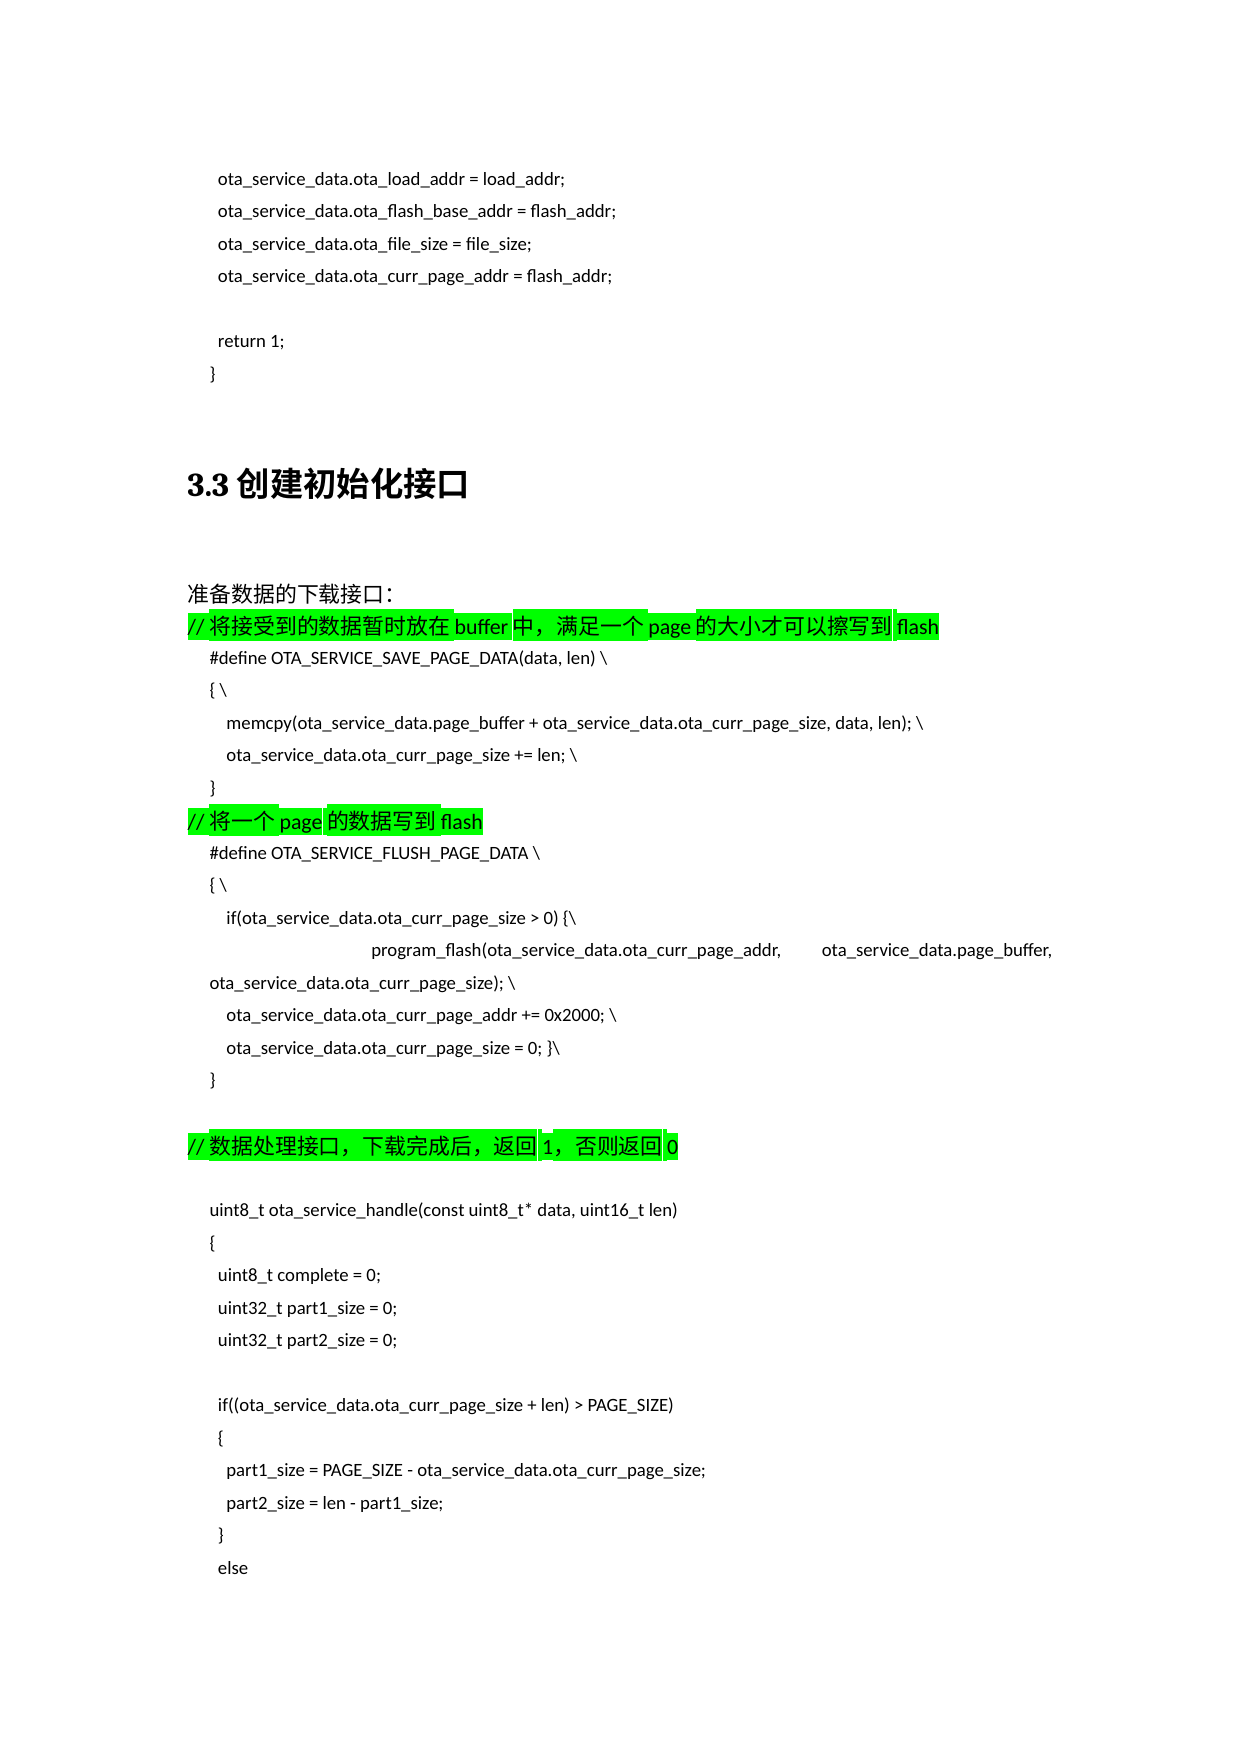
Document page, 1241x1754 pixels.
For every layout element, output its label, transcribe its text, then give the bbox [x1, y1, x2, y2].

text { \ [209, 674, 1053, 706]
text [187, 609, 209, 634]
text uint32_t part1_size = 0; [209, 1291, 1053, 1324]
text ota_service_data.ota_curr_page_addr = flash_addr; [209, 259, 1053, 292]
text } [209, 1519, 1053, 1551]
text { [209, 1226, 1053, 1259]
text ota_service_data.ota_load_addr = load_addr; [209, 162, 1053, 194]
text memcpy(ota_service_data.page_buffer + ota_service_data.ota_curr_page_size, data, len); \ [209, 706, 1053, 739]
text else [209, 1551, 1053, 1584]
text #define OTA_SERVICE_FLUSH_PAGE_DATA \ [209, 836, 1053, 869]
text ota_service_data.ota_curr_page_size = 0; }\ [209, 1031, 1053, 1064]
text #define OTA_SERVICE_SAVE_PAGE_DATA(data, len) \ [209, 641, 1053, 674]
subtitle 3.3 创建初始化接口 [187, 449, 1053, 514]
text { \ [209, 869, 1053, 901]
text uint8_t complete = 0; [209, 1259, 1053, 1291]
text if(ota_service_data.ota_curr_page_size > 0) {\ [209, 901, 1053, 934]
text part2_size = len - part1_size; [209, 1486, 1053, 1519]
text } [209, 771, 1053, 804]
text // 数据处理接口，下载完成后，返回1，否则返回0 [667, 1129, 1053, 1161]
text 准备数据的下载接口： [187, 576, 1053, 609]
text return 1; [209, 324, 1053, 357]
text } [209, 357, 1053, 389]
text program_flash(ota_service_data.ota_curr_page_addr, ota_service_data.page_buffer, ota_service_data.ota_curr_page_size); \ [209, 934, 1053, 999]
text ota_service_data.ota_flash_base_addr = flash_addr; [209, 194, 1053, 227]
text } [209, 1064, 1053, 1096]
text uint8_t ota_service_handle(const uint8_t* data, uint16_t len) [209, 1194, 1053, 1226]
text if((ota_service_data.ota_curr_page_size + len) > PAGE_SIZE) [209, 1389, 1053, 1421]
text ota_service_data.ota_file_size = file_size; [209, 227, 1053, 259]
text ota_service_data.ota_curr_page_addr += 0x2000; \ [209, 999, 1053, 1031]
text ota_service_data.ota_curr_page_size += len; \ [209, 739, 1053, 771]
text // 将一个page的数据写到flash [441, 804, 1053, 836]
text part1_size = PAGE_SIZE - ota_service_data.ota_curr_page_size; [209, 1454, 1053, 1486]
text // 将接受到的数据暂时放在buffer中，满足一个page的大小才可以擦写到flash [897, 609, 1053, 641]
text uint32_t part2_size = 0; [209, 1324, 1053, 1356]
text { [209, 1421, 1053, 1454]
